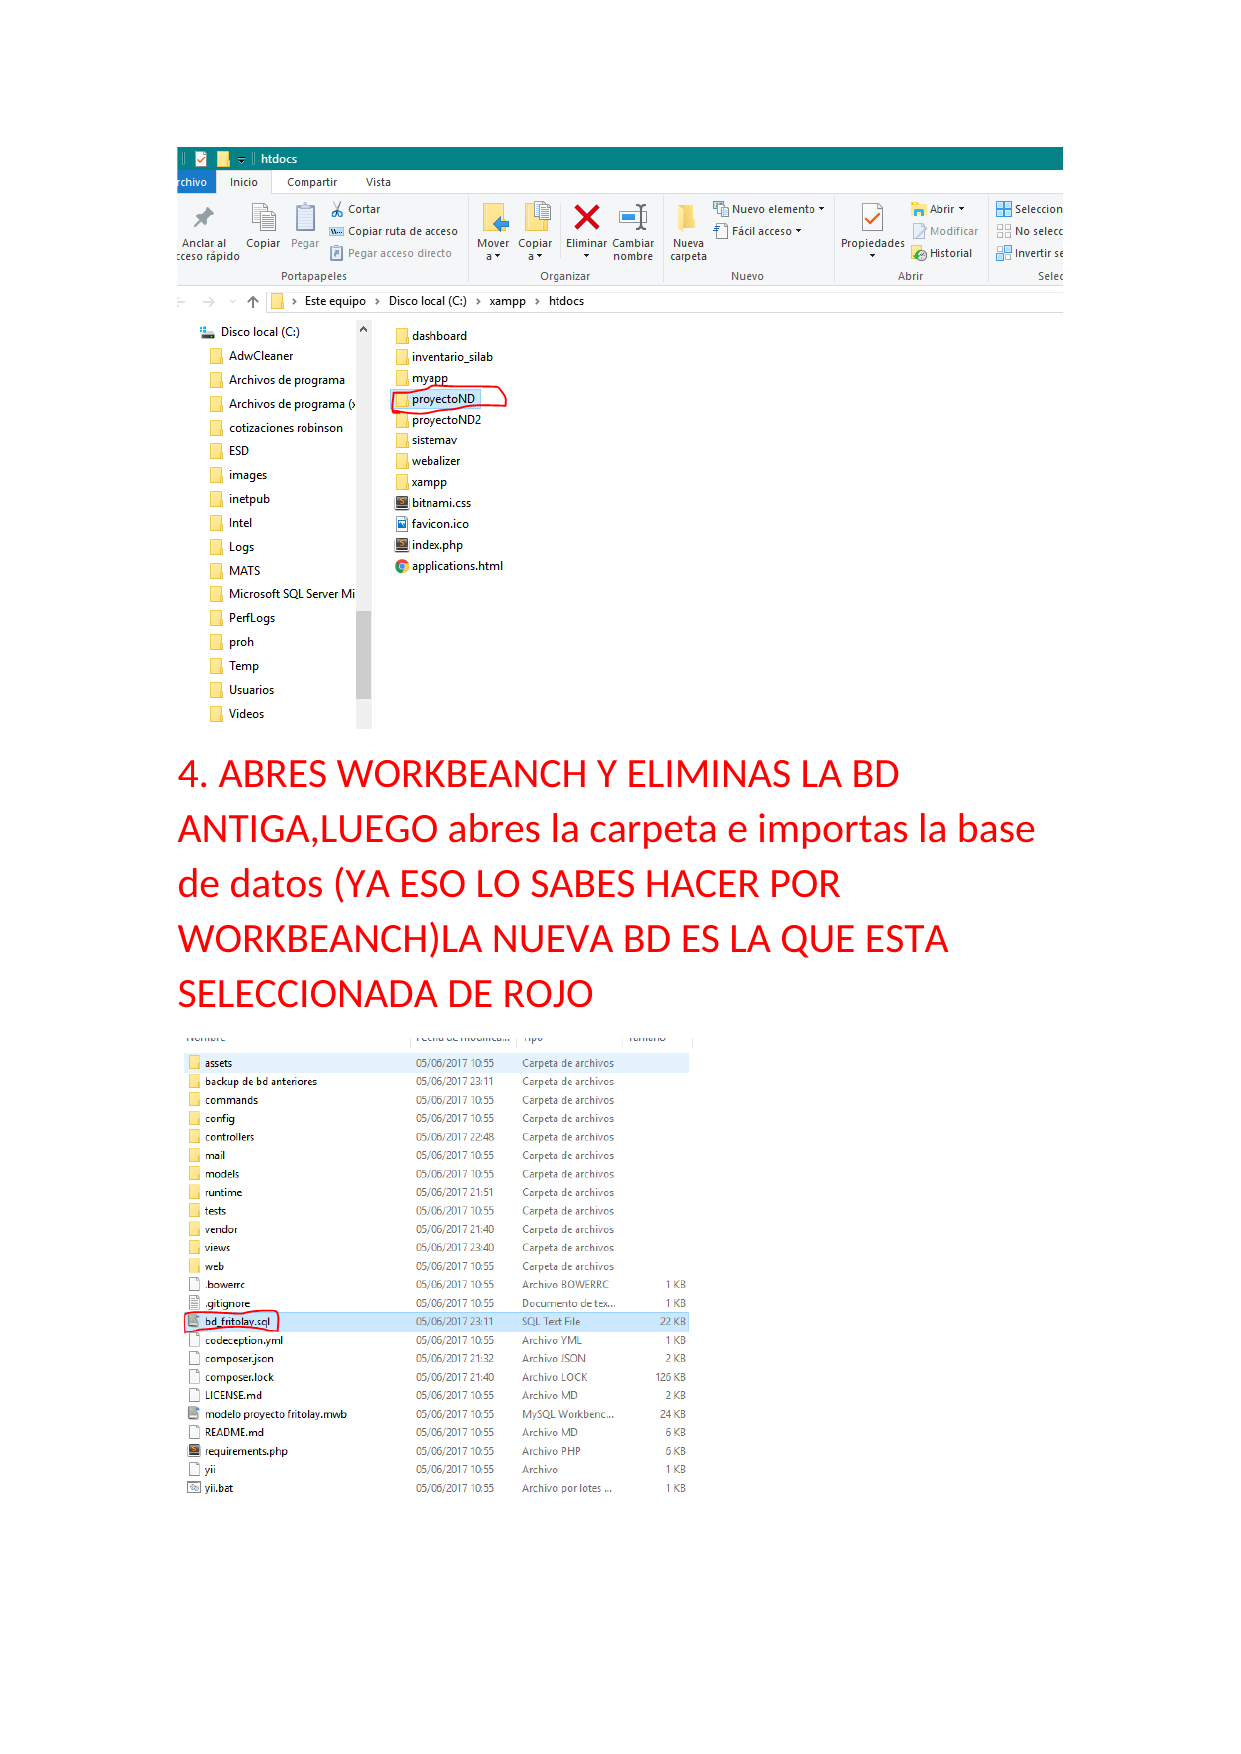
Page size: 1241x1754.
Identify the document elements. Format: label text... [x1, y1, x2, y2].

text 4. ABRES WORKBEANCH Y ELIMINAS LA BD ANTIGA,LUEGO abres la carpeta e importas la base de datos (YA ESO LO SABES HACER POR WORKBEANCH)LA NUEVA BD ES LA QUE ESTA SELECCIONADA DE ROJO [177, 747, 1063, 1017]
picture [177, 1038, 778, 1574]
picture [177, 147, 1063, 729]
